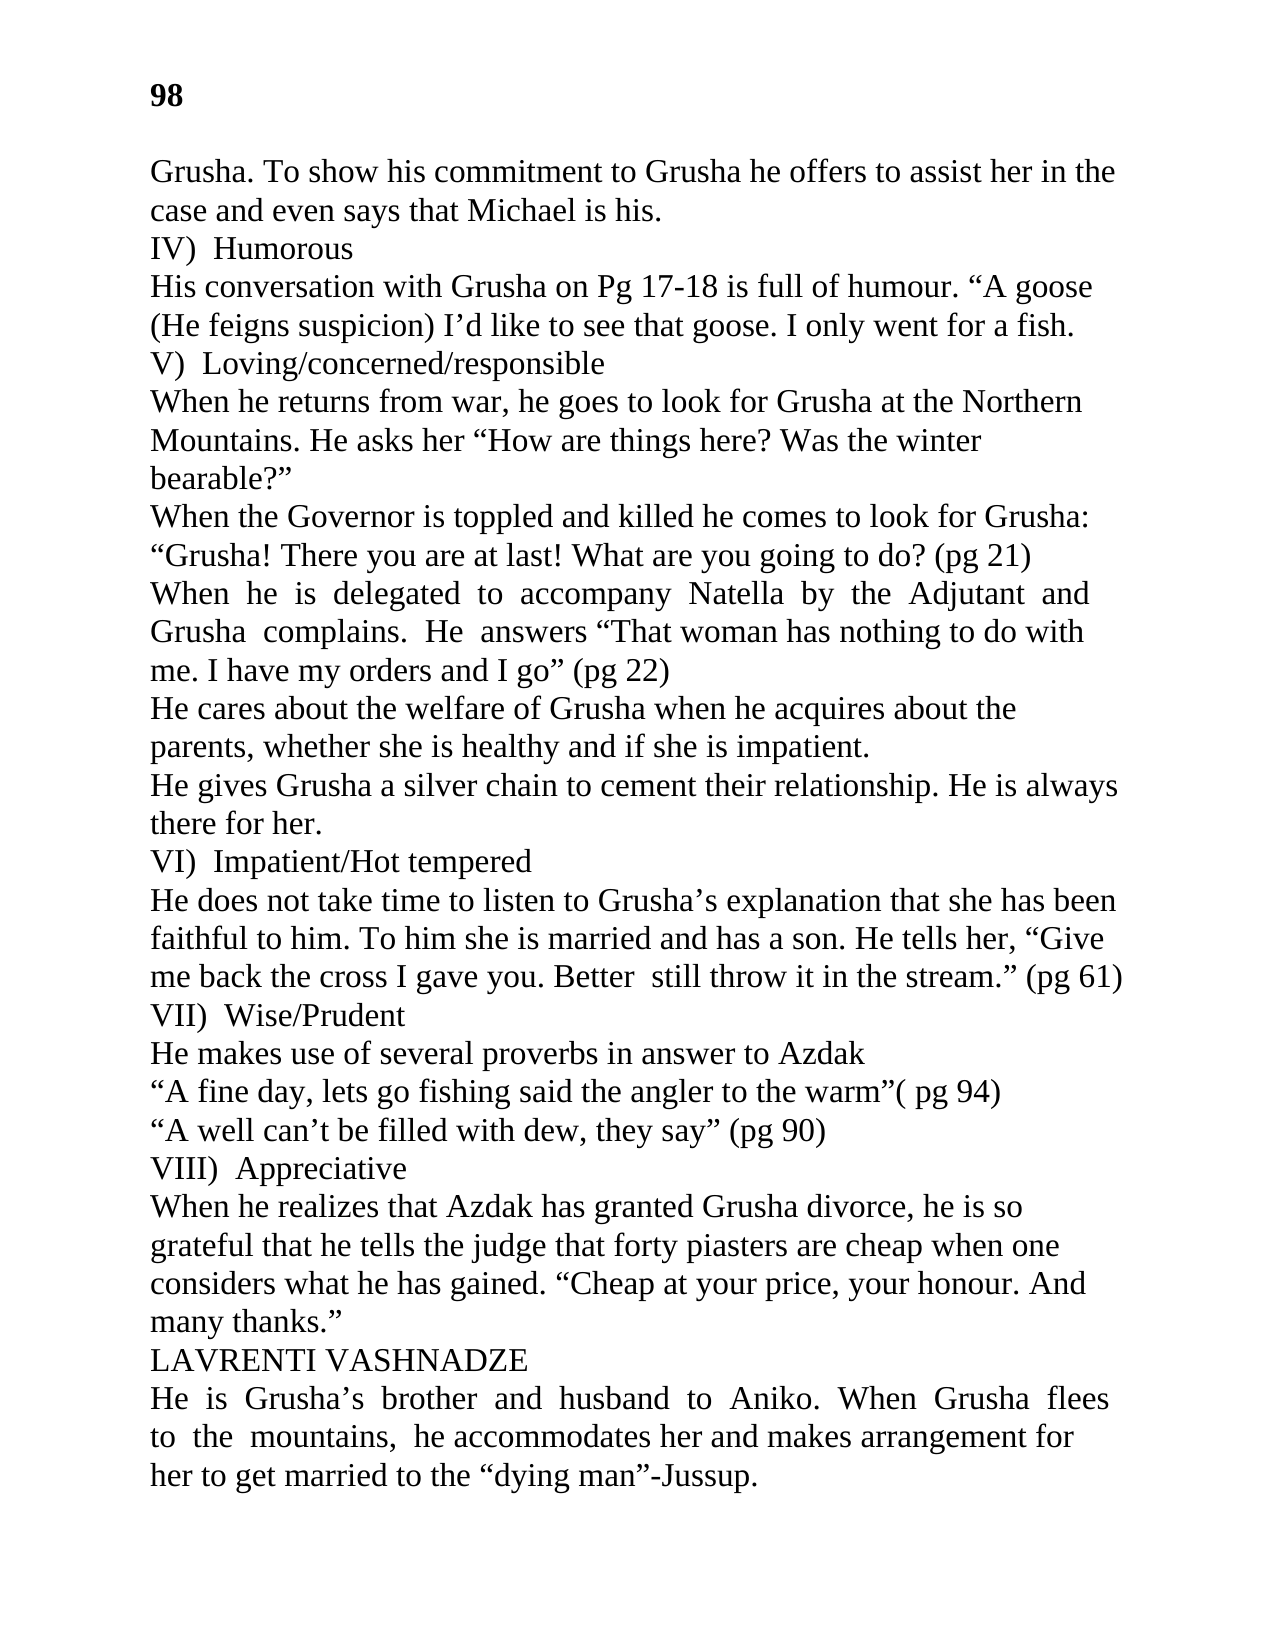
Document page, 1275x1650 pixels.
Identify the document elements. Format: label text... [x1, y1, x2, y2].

text When he returns from war, he goes to look for Grusha at the Northern Mountains. He asks her “How are things here? Was the winter bearable?” [150, 382, 1125, 497]
text He is Grusha’s brother and husband to Aniko. When Grusha flees to the mountains, he accommodates her and makes arrangement for her to get married to the “dying man”-Jussup. [150, 1378, 1125, 1493]
text He makes use of several proverbs in answer to Azdak [150, 1033, 1125, 1072]
text He cares about the welfare of Grusha when he acquires about the parents, whether she is healthy and if she is impatient. [150, 688, 1125, 765]
text LAVRENTI VASHNADZE [150, 1340, 1125, 1378]
text VI) Impatient/Hot tempered [150, 842, 1125, 880]
text V) Loving/concerned/responsible [150, 343, 1125, 382]
text His conversation with Grusha on Pg 17-18 is full of humour. “A goose (He feigns suspicion) I’d like to see that goose. I only went for a fish. [150, 267, 1125, 343]
text VII) Wise/Prudent [150, 995, 1125, 1033]
text When he is delegated to accompany Natella by the Adjutant and Grusha complains. He answers “That woman has nothing to do with me. I have my orders and I go” (pg 22) [150, 573, 1125, 688]
text “A well can’t be filled with dew, they say” (pg 90) [150, 1110, 1125, 1148]
text He gives Grusha a silver chain to cement their relationship. He is always there for her. [150, 765, 1125, 842]
text He does not take time to listen to Grusha’s explanation that she has been faithful to him. To him she is married and has a son. He tells her, “Give me back the cross I gave you. Better still throw it in the stream.” (pg 61) [150, 880, 1125, 995]
text When he realizes that Azdak has granted Grusha divorce, he is so grateful that he tells the judge that forty piasters are cheap when one considers what he has gained. “Cheap at your price, your honour. And many thanks.” [150, 1187, 1125, 1340]
text When the Governor is toppled and killed he comes to look for Grusha: “Grusha! There you are at last! What are you going to do? (pg 21) [150, 497, 1125, 573]
text VIII) Appreciative [150, 1148, 1125, 1187]
text “A fine day, lets go fishing said the angler to the warm”( pg 94) [150, 1072, 1125, 1110]
text IV) Humorous [150, 228, 1125, 267]
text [150, 152, 1125, 228]
